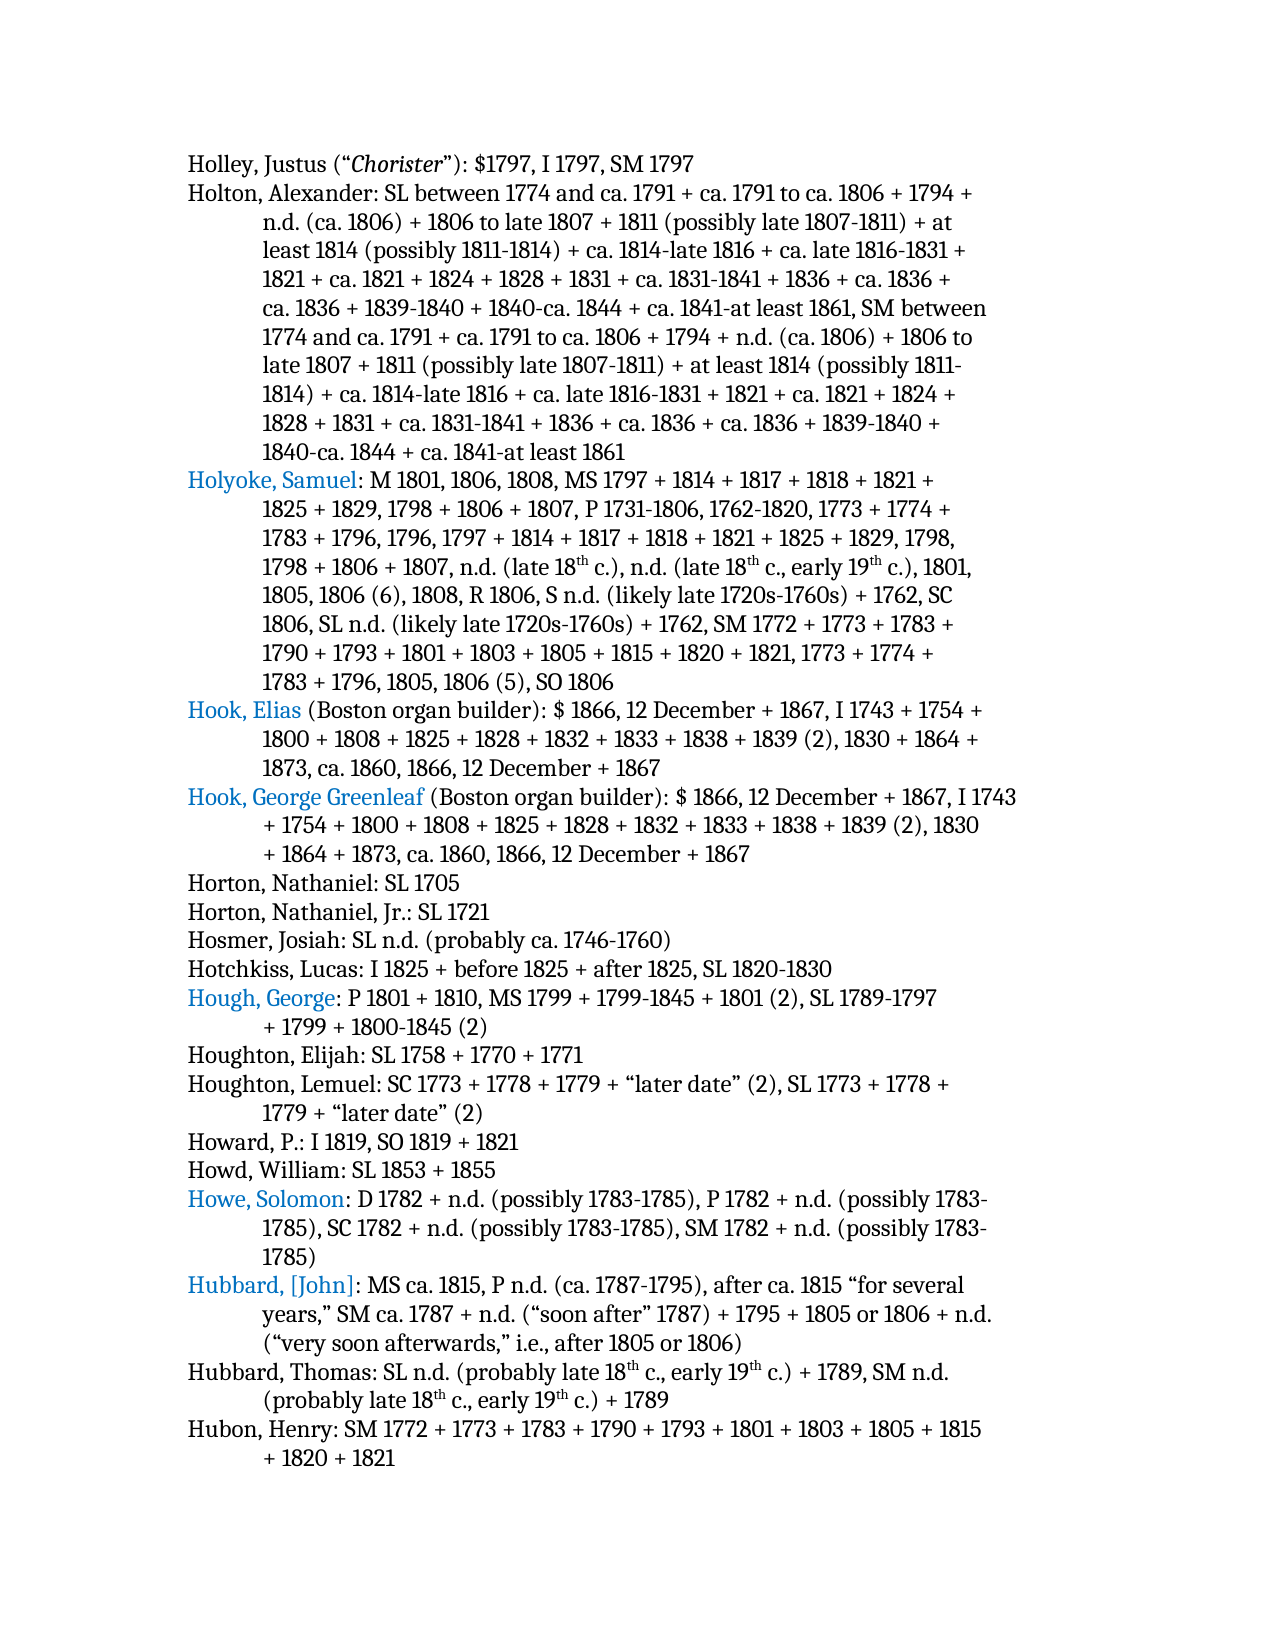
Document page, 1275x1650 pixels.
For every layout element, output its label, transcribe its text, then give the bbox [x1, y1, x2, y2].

text 1798 + 1806 + 1807, n.d. (late 18th c.), n.d. (late 18th c., early 19th c.), 1801, [187, 552, 1087, 581]
text 1828 + 1831 + ca. 1831-1841 + 1836 + ca. 1836 + ca. 1836 + 1839-1840 + [187, 409, 1087, 437]
text 1873, ca. 1860, 1866, 12 December + 1867 [187, 754, 1087, 782]
text Hotchkiss, Lucas: I 1825 + before 1825 + after 1825, SL 1820-1830 [187, 955, 1087, 984]
text ca. 1836 + 1839-1840 + 1840-ca. 1844 + ca. 1841-at least 1861, SM between [187, 294, 1087, 322]
text 1785) [187, 1242, 1087, 1271]
text (probably late 18th c., early 19th c.) + 1789 [187, 1386, 1087, 1415]
text Horton, Nathaniel, Jr.: SL 1721 [187, 897, 1087, 926]
text Hubbard, [John]: MS ca. 1815, P n.d. (ca. 1787-1795), after ca. 1815 “for several [187, 1271, 1087, 1300]
text 1785), SC 1782 + n.d. (possibly 1783-1785), SM 1782 + n.d. (possibly 1783- [187, 1214, 1087, 1242]
text Horton, Nathaniel: SL 1705 [187, 869, 1087, 897]
text Howe, Solomon: D 1782 + n.d. (possibly 1783-1785), P 1782 + n.d. (possibly 1783- [187, 1185, 1087, 1214]
text Hook, George Greenleaf (Boston organ builder): $ 1866, 12 December + 1867, I 1743 [187, 782, 1087, 811]
text Holyoke, Samuel: M 1801, 1806, 1808, MS 1797 + 1814 + 1817 + 1818 + 1821 + [187, 466, 1087, 495]
text least 1814 (possibly 1811-1814) + ca. 1814-late 1816 + ca. late 1816-1831 + [187, 236, 1087, 265]
text 1821 + ca. 1821 + 1824 + 1828 + 1831 + ca. 1831-1841 + 1836 + ca. 1836 + [187, 265, 1087, 294]
text Howd, William: SL 1853 + 1855 [187, 1156, 1087, 1185]
text 1790 + 1793 + 1801 + 1803 + 1805 + 1815 + 1820 + 1821, 1773 + 1774 + [187, 639, 1087, 667]
text late 1807 + 1811 (possibly late 1807-1811) + at least 1814 (possibly 1811- [187, 351, 1087, 380]
text 1805, 1806 (6), 1808, R 1806, S n.d. (likely late 1720s-1760s) + 1762, SC [187, 581, 1087, 610]
text Hosmer, Josiah: SL n.d. (probably ca. 1746-1760) [187, 926, 1087, 955]
text + 1754 + 1800 + 1808 + 1825 + 1828 + 1832 + 1833 + 1838 + 1839 (2), 1830 [187, 811, 1087, 840]
text 1783 + 1796, 1805, 1806 (5), SO 1806 [187, 667, 1087, 696]
text + 1864 + 1873, ca. 1860, 1866, 12 December + 1867 [187, 840, 1087, 869]
text 1840-ca. 1844 + ca. 1841-at least 1861 [187, 437, 1087, 466]
text Houghton, Elijah: SL 1758 + 1770 + 1771 [187, 1041, 1087, 1070]
text Holton, Alexander: SL between 1774 and ca. 1791 + ca. 1791 to ca. 1806 + 1794 + [187, 179, 1087, 207]
text 1825 + 1829, 1798 + 1806 + 1807, P 1731-1806, 1762-1820, 1773 + 1774 + [187, 495, 1087, 524]
text Hubon, Henry: SM 1772 + 1773 + 1783 + 1790 + 1793 + 1801 + 1803 + 1805 + 1815 [187, 1415, 1087, 1444]
text + 1799 + 1800-1845 (2) [187, 1012, 1087, 1041]
text years,” SM ca. 1787 + n.d. (“soon after” 1787) + 1795 + 1805 or 1806 + n.d. [187, 1300, 1087, 1329]
text 1800 + 1808 + 1825 + 1828 + 1832 + 1833 + 1838 + 1839 (2), 1830 + 1864 + [187, 725, 1087, 754]
text Howard, P.: I 1819, SO 1819 + 1821 [187, 1127, 1087, 1156]
text n.d. (ca. 1806) + 1806 to late 1807 + 1811 (possibly late 1807-1811) + at [187, 207, 1087, 236]
text Hubbard, Thomas: SL n.d. (probably late 18th c., early 19th c.) + 1789, SM n.d. [187, 1357, 1087, 1386]
text Holley, Justus (“Chorister”): $1797, I 1797, SM 1797 [187, 150, 1087, 179]
text Hough, George: P 1801 + 1810, MS 1799 + 1799-1845 + 1801 (2), SL 1789-1797 [187, 984, 1087, 1012]
text + 1820 + 1821 [187, 1444, 1087, 1472]
text 1806, SL n.d. (likely late 1720s-1760s) + 1762, SM 1772 + 1773 + 1783 + [187, 610, 1087, 639]
text (“very soon afterwards,” i.e., after 1805 or 1806) [187, 1329, 1087, 1357]
text 1779 + “later date” (2) [187, 1099, 1087, 1127]
text 1774 and ca. 1791 + ca. 1791 to ca. 1806 + 1794 + n.d. (ca. 1806) + 1806 to [187, 322, 1087, 351]
text Hook, Elias (Boston organ builder): $ 1866, 12 December + 1867, I 1743 + 1754 + [187, 696, 1087, 725]
text 1814) + ca. 1814-late 1816 + ca. late 1816-1831 + 1821 + ca. 1821 + 1824 + [187, 380, 1087, 409]
text 1783 + 1796, 1796, 1797 + 1814 + 1817 + 1818 + 1821 + 1825 + 1829, 1798, [187, 524, 1087, 552]
text Houghton, Lemuel: SC 1773 + 1778 + 1779 + “later date” (2), SL 1773 + 1778 + [187, 1070, 1087, 1099]
